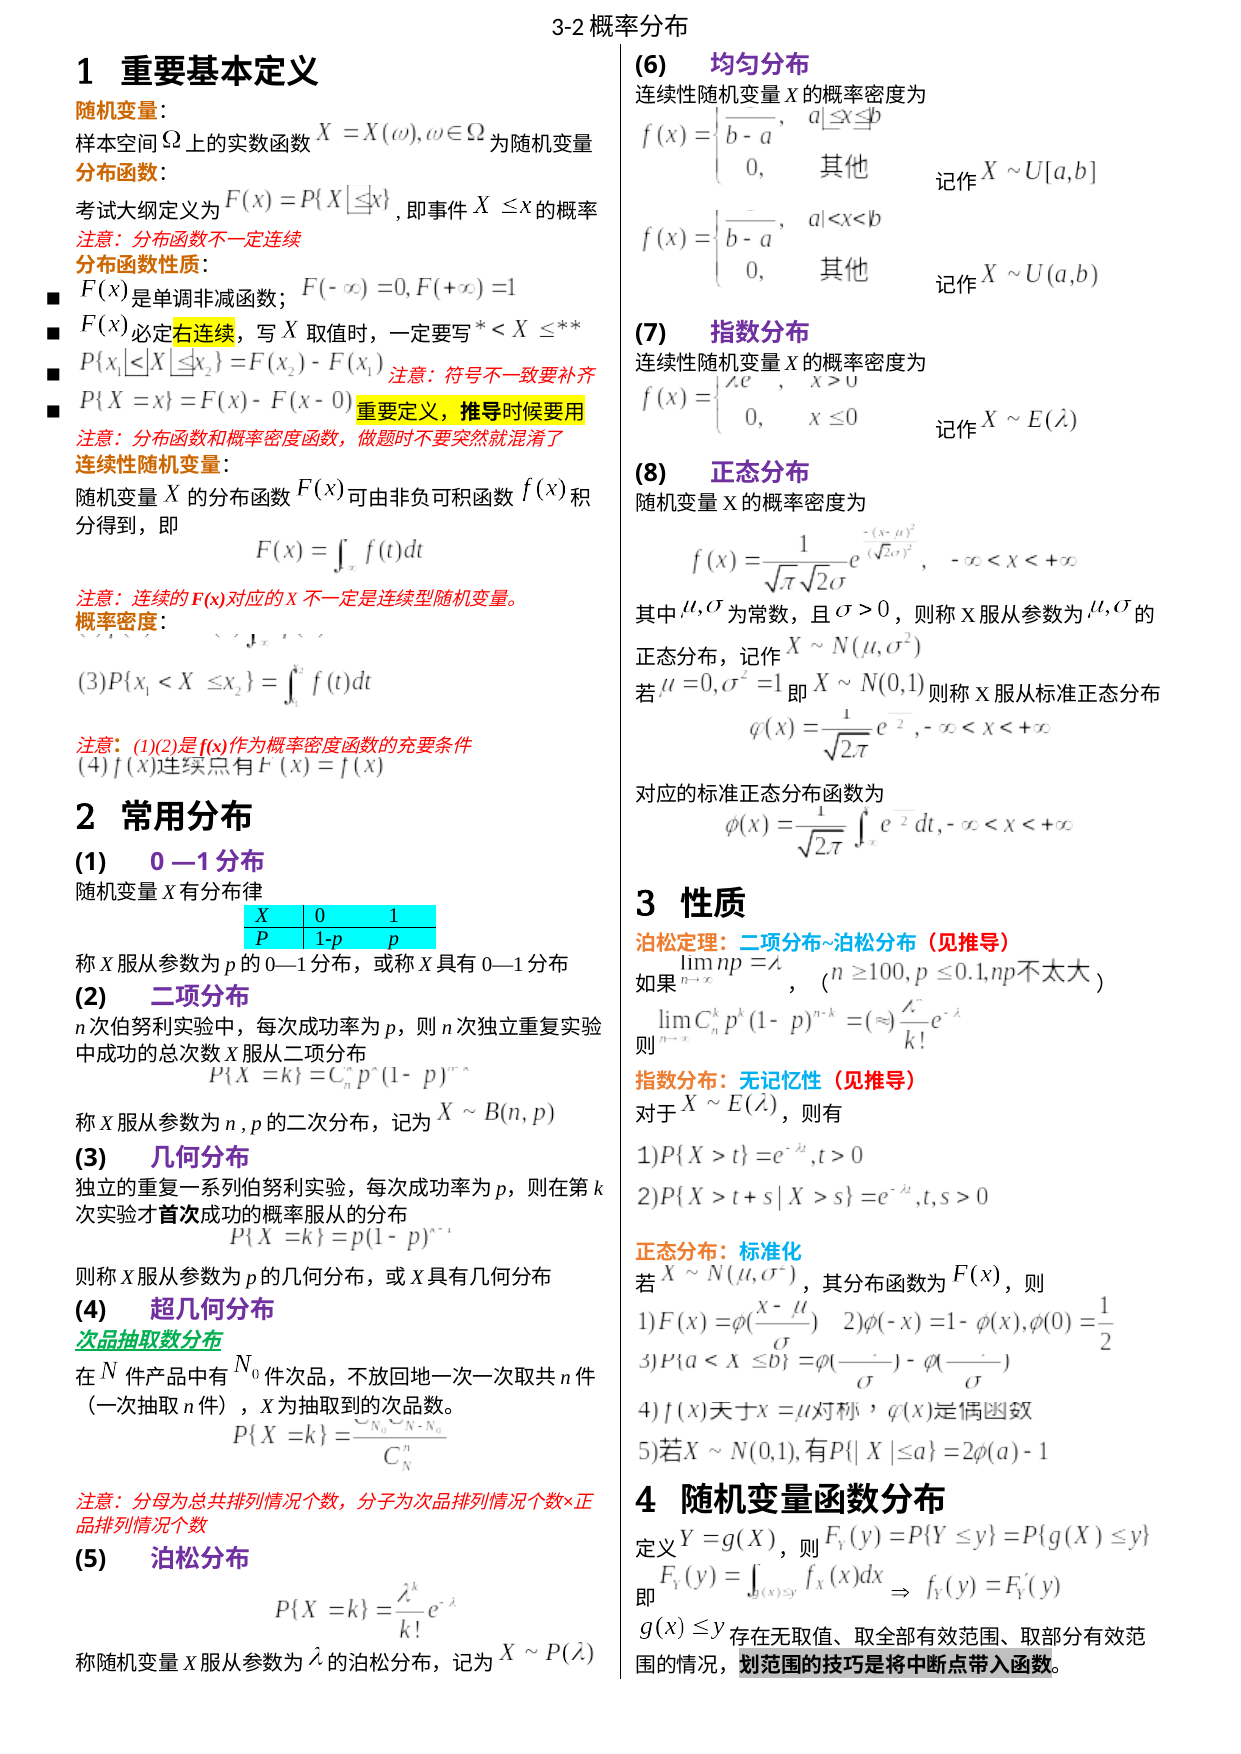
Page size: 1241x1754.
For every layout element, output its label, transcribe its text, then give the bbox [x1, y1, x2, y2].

subtitle 0 —1分布 [75, 842, 605, 878]
text 泊松定理：二项分布~泊松分布（见推导） [635, 928, 1165, 956]
subtitle 随机变量函数分布 [635, 1473, 1165, 1521]
text 其中为常数，且，则称X服从参数为的正态分布，记作 [635, 598, 1165, 670]
text n次伯努利实验中，每次成功率为p，则n次独立重复实验中成功的总次数X服从二项分布 [75, 1013, 605, 1067]
text 概率密度： [75, 610, 605, 634]
text 注意：(1)(2)是f(x)作为概率密度函数的充要条件 [75, 731, 605, 758]
text 正态分布：标准化 [635, 1238, 1165, 1265]
subtitle 泊松分布 [75, 1538, 605, 1574]
text 随机变量的分布函数可由非负可积函数积分得到，即 [75, 478, 605, 540]
text 连续性随机变量X的概率密度为 [635, 81, 1165, 108]
text 若，其分布函数为，则 [635, 1265, 1165, 1355]
text 独立的重复一系列伯努利实验，每次成功率为p，则在第k次实验才首次成功的概率服从的分布 [75, 1174, 605, 1228]
subtitle 均匀分布 [635, 44, 1165, 81]
text 若即则称X服从标准正态分布 [635, 670, 1165, 710]
text 分布函数： [75, 159, 605, 186]
subtitle 正态分布 [635, 453, 1165, 489]
text 如果，（） [635, 956, 1165, 1000]
text 注意：连续的F(x)对应的X不一定是连续型随机变量。 [75, 586, 605, 610]
table_cell P [244, 928, 303, 949]
text 即 [635, 1564, 1165, 1616]
subtitle 重要基本定义 [75, 44, 605, 93]
text 记作 [635, 210, 1165, 313]
text 随机变量X有分布律 [75, 878, 605, 905]
text 对于，则有 [635, 1094, 1165, 1129]
subtitle 二项分布 [75, 976, 605, 1013]
text 注意：分母为总共排列情况个数，分子为次品排列情况个数×正品排列情况个数 [75, 1489, 605, 1538]
list 重要定义，推导时候要用 [45, 391, 605, 426]
table_header 1 [377, 905, 436, 927]
subtitle 性质 [635, 876, 1165, 924]
table_cell 1-p [304, 928, 377, 949]
text 次品抽取数分布 [75, 1326, 605, 1353]
text 注意：分布函数不一定连续 [75, 227, 605, 251]
list 注意：符号不一致要补齐 [45, 348, 605, 391]
text 称X服从参数为p的0—1分布，或称X具有0—1分布 [75, 949, 605, 976]
subtitle 几何分布 [75, 1138, 605, 1174]
text 样本空间上的实数函数为随机变量 [75, 124, 605, 159]
text 对应的标准正态分布函数为 [635, 779, 1165, 807]
text 在件产品中有件次品，不放回地一次一次取共n件（一次抽取n件），X为抽取到的次品数。 [75, 1353, 605, 1420]
text 注意：分布函数和概率密度函数，做题时不要突然就混淆了 [75, 426, 605, 451]
text 称随机变量X服从参数为的泊松分布，记为 [75, 1643, 605, 1678]
text 定义，则 [635, 1525, 1165, 1564]
text 连续性随机变量： [75, 451, 605, 478]
text 记作 [635, 108, 1165, 210]
subtitle 指数分布 [635, 313, 1165, 349]
text 则称X服从参数为p的几何分布，或X具有几何分布 [75, 1262, 605, 1289]
text 考试大纲定义为, 即事件的概率 [75, 186, 605, 227]
table_cell p [377, 928, 436, 949]
table_header X [244, 905, 303, 927]
table_header 0 [304, 905, 377, 927]
list 是单调非减函数； [45, 278, 605, 313]
text 称X服从参数为n , p的二次分布，记为 [75, 1103, 605, 1138]
list 必定右连续，写取值时，一定要写 [45, 313, 605, 348]
text 记作 [635, 376, 1165, 453]
text 分布函数性质： [75, 251, 605, 278]
text 随机变量： [75, 96, 605, 124]
text 随机变量X的概率密度为 [635, 489, 1165, 516]
text 连续性随机变量X的概率密度为 [635, 349, 1165, 376]
subtitle 常用分布 [75, 789, 605, 838]
text 指数分布：无记忆性（见推导） [635, 1067, 1165, 1094]
text 存在无取值、取全部有效范围、取部分有效范围的情况，划范围的技巧是将中断点带入函数。 [635, 1616, 1165, 1678]
text 则 [635, 1000, 1165, 1067]
subtitle 超几何分布 [75, 1289, 605, 1326]
